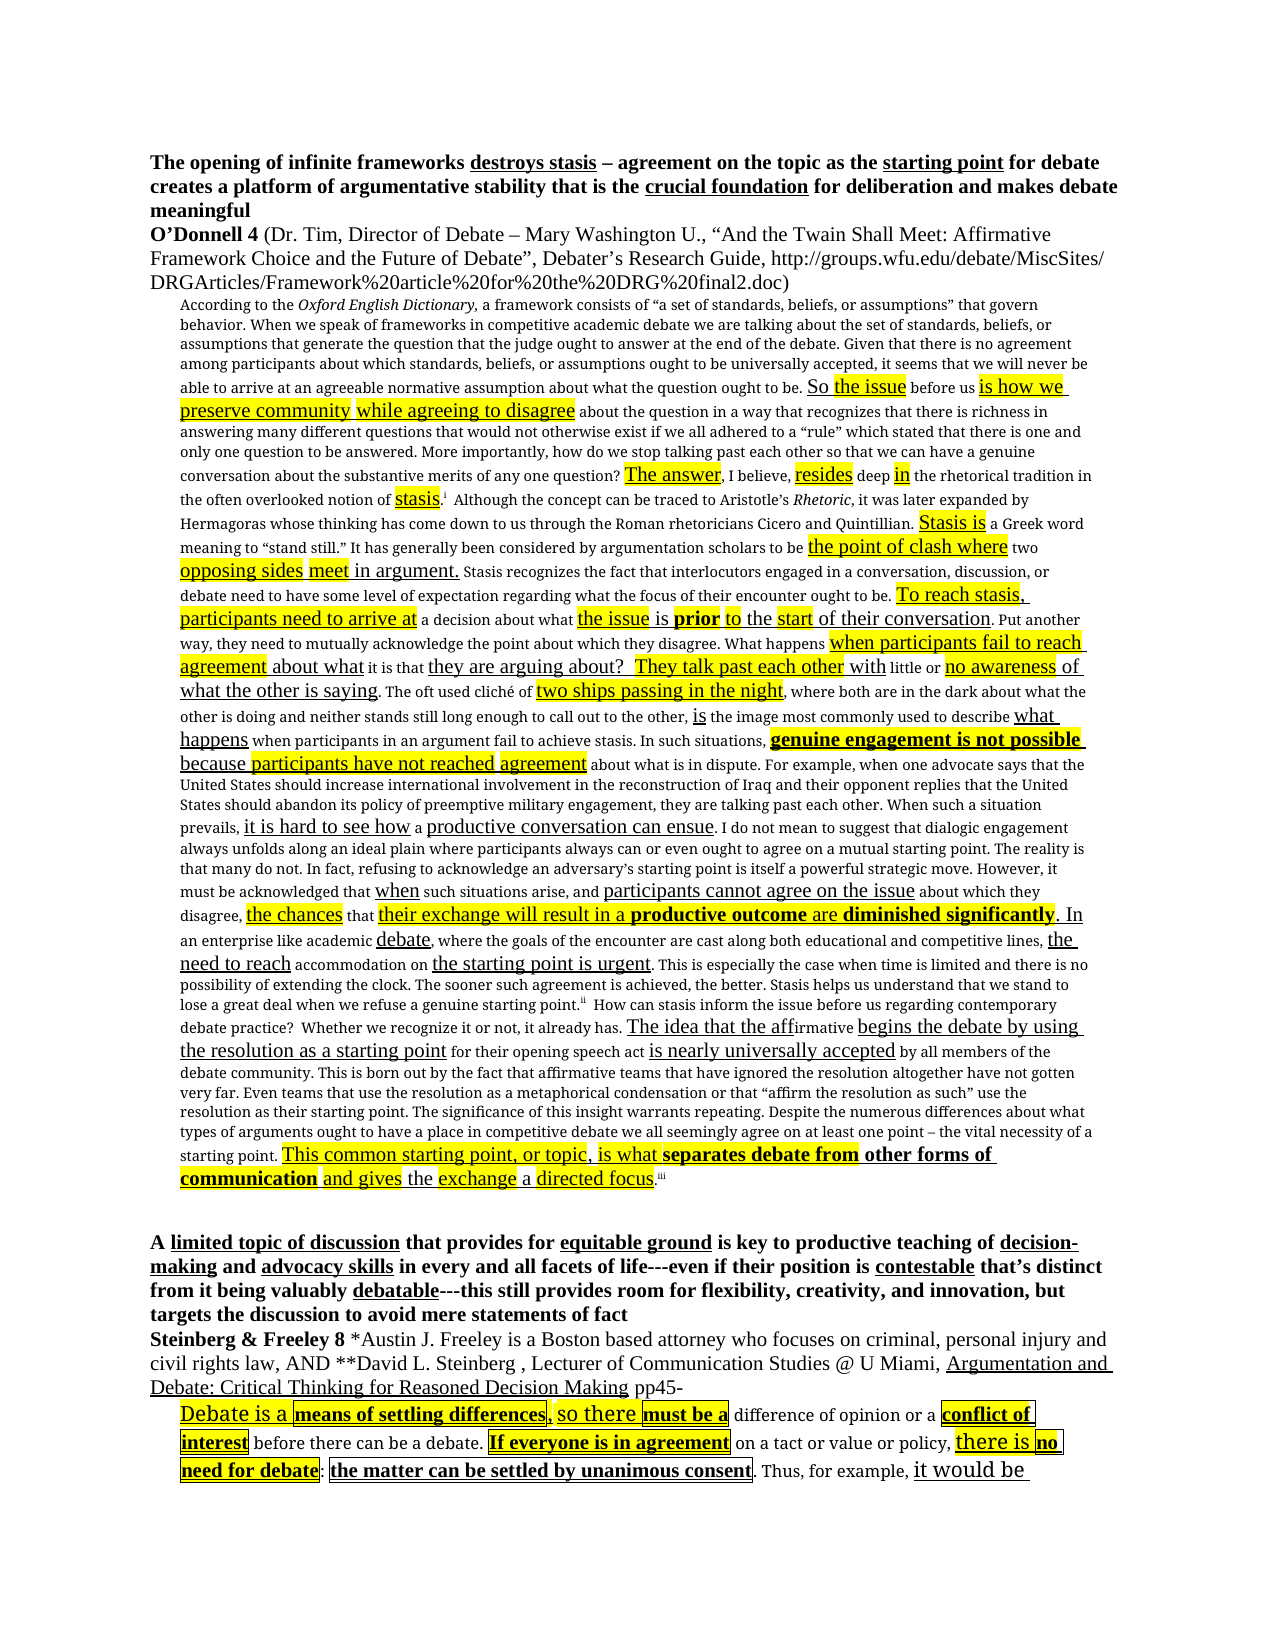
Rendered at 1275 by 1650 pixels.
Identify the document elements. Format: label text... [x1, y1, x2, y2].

subtitle A limited topic of discussion that provides for equitable ground is key to productive teaching of decision-making and advocacy skills in every and all facets of life---even if their position is contestable that’s distinct from it being valuably debatable---this still provides room for flexibility, creativity, and innovation, but targets the discussion to avoid mere statements of fact [150, 1230, 1125, 1326]
text O’Donnell 4 (Dr. Tim, Director of Debate – Mary Washington U., “And the Twain Shall Meet: Affirmative Framework Choice and the Future of Debate”, Debater’s Research Guide, http://groups.wfu.edu/debate/MiscSites/ DRGArticles/Framework%20article%20for%20the%20DRG%20final2.doc) [150, 222, 1125, 294]
text According to the Oxford English Dictionary, a framework consists of “a set of standards, beliefs, or assumptions” that govern behavior. When we speak of frameworks in competitive academic debate we are talking about the set of standards, beliefs, or assumptions that generate the question that the judge ought to answer at the end of the debate. Given that there is no agreement among participants about which standards, beliefs, or assumptions ought to be universally accepted, it seems that we will never be able to arrive at an agreeable normative assumption about what the question ought to be. So the issue before us is how we preserve community while agreeing to disagree about the question in a way that recognizes that there is richness in answering many different questions that would not otherwise exist if we all adhered to a “rule” which stated that there is one and only one question to be answered. More importantly, how do we stop talking past each other so that we can have a genuine conversation about the substantive merits of any one question? The answer, I believe, resides deep in the rhetorical tradition in the often overlooked notion of stasis. Although the concept can be traced to Aristotle’s Rhetoric, it was later expanded by Hermagoras whose thinking has come down to us through the Roman rhetoricians Cicero and Quintillian. Stasis is a Greek word meaning to “stand still.” It has generally been considered by argumentation scholars to be the point of clash where two opposing sides meet in argument. Stasis recognizes the fact that interlocutors engaged in a conversation, discussion, or debate need to have some level of expectation regarding what the focus of their encounter ought to be. To reach stasis, participants need to arrive at a decision about what the issue is prior to the start of their conversation. Put another way, they need to mutually acknowledge the point about which they disagree. What happens when participants fail to reach agreement about what it is that they are arguing about? They talk past each other with little or no awareness of what the other is saying. The oft used cliché of two ships passing in the night, where both are in the dark about what the other is doing and neither stands still long enough to call out to the other, is the image most commonly used to describe what happens when participants in an argument fail to achieve stasis. In such situations, genuine engagement is not possible because participants have not reached agreement about what is in dispute. For example, when one advocate says that the should increase international involvement in the reconstruction of and their opponent replies that the should abandon its policy of preemptive military engagement, they are talking past each other. When such a situation prevails, it is hard to see how a productive conversation can ensue. I do not mean to suggest that dialogic engagement always unfolds along an ideal plain where participants always can or even ought to agree on a mutual starting point. The reality is that many do not. In fact, refusing to acknowledge an adversary’s starting point is itself a powerful strategic move. However, it must be acknowledged that when such situations arise, and participants cannot agree on the issue about which they disagree, the chances that their exchange will result in a productive outcome are diminished significantly. In an enterprise like academic debate, where the goals of the encounter are cast along both educational and competitive lines, the need to reach accommodation on the starting point is urgent. This is especially the case when time is limited and there is no possibility of extending the clock. The sooner such agreement is achieved, the better. Stasis helps us understand that we stand to lose a great deal when we refuse a genuine starting point. How can stasis inform the issue before us regarding contemporary debate practice? Whether we recognize it or not, it already has. The idea that the affirmative begins the debate by using the resolution as a starting point for their opening speech act is nearly universally accepted by all members of the debate community. This is born out by the fact that affirmative teams that have ignored the resolution altogether have not gotten very far. Even teams that use the resolution as a metaphorical condensation or that “affirm the resolution as such” use the resolution as their starting point. The significance of this insight warrants repeating. Despite the numerous differences about what types of arguments ought to have a place in competitive debate we all seemingly agree on at least one point – the vital necessity of a starting point. This common starting point, or topic, is what separates debate from other forms of communication and gives the exchange a directed focus. [180, 294, 1095, 1190]
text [180, 1399, 1095, 1484]
text Steinberg & Freeley 8 *Austin J. Freeley is a Boston based attorney who focuses on criminal, personal injury and civil rights law, AND **David L. Steinberg , Lecturer of Communication Studies @ U Miami, Argumentation and Debate: Critical Thinking for Reasoned Decision Making pp45- [150, 1326, 1125, 1399]
subtitle The opening of infinite frameworks destroys stasis – agreement on the topic as the starting point for debate creates a platform of argumentative stability that is the crucial foundation for deliberation and makes debate meaningful [150, 150, 1125, 222]
